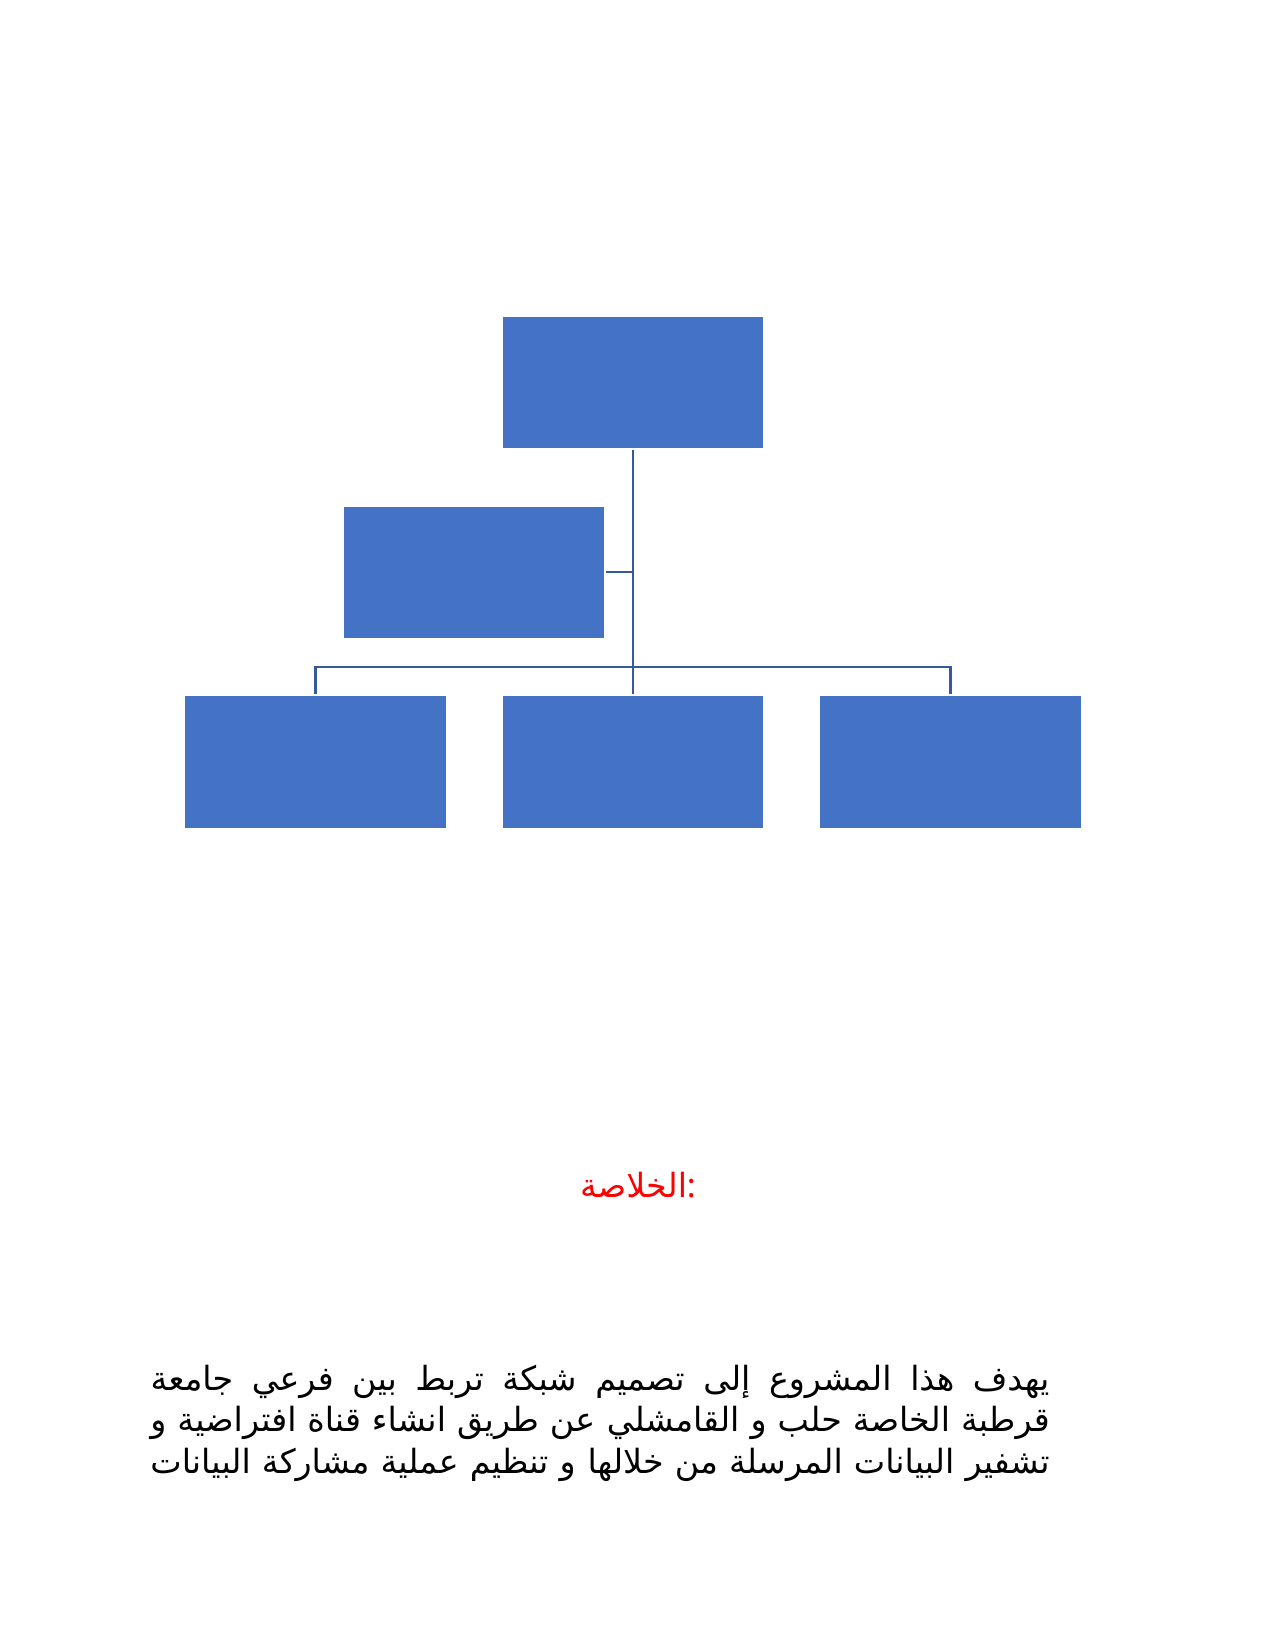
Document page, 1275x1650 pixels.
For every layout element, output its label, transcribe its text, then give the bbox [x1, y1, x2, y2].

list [150, 1359, 1050, 1480]
text الخلاصة: [150, 1162, 1125, 1207]
